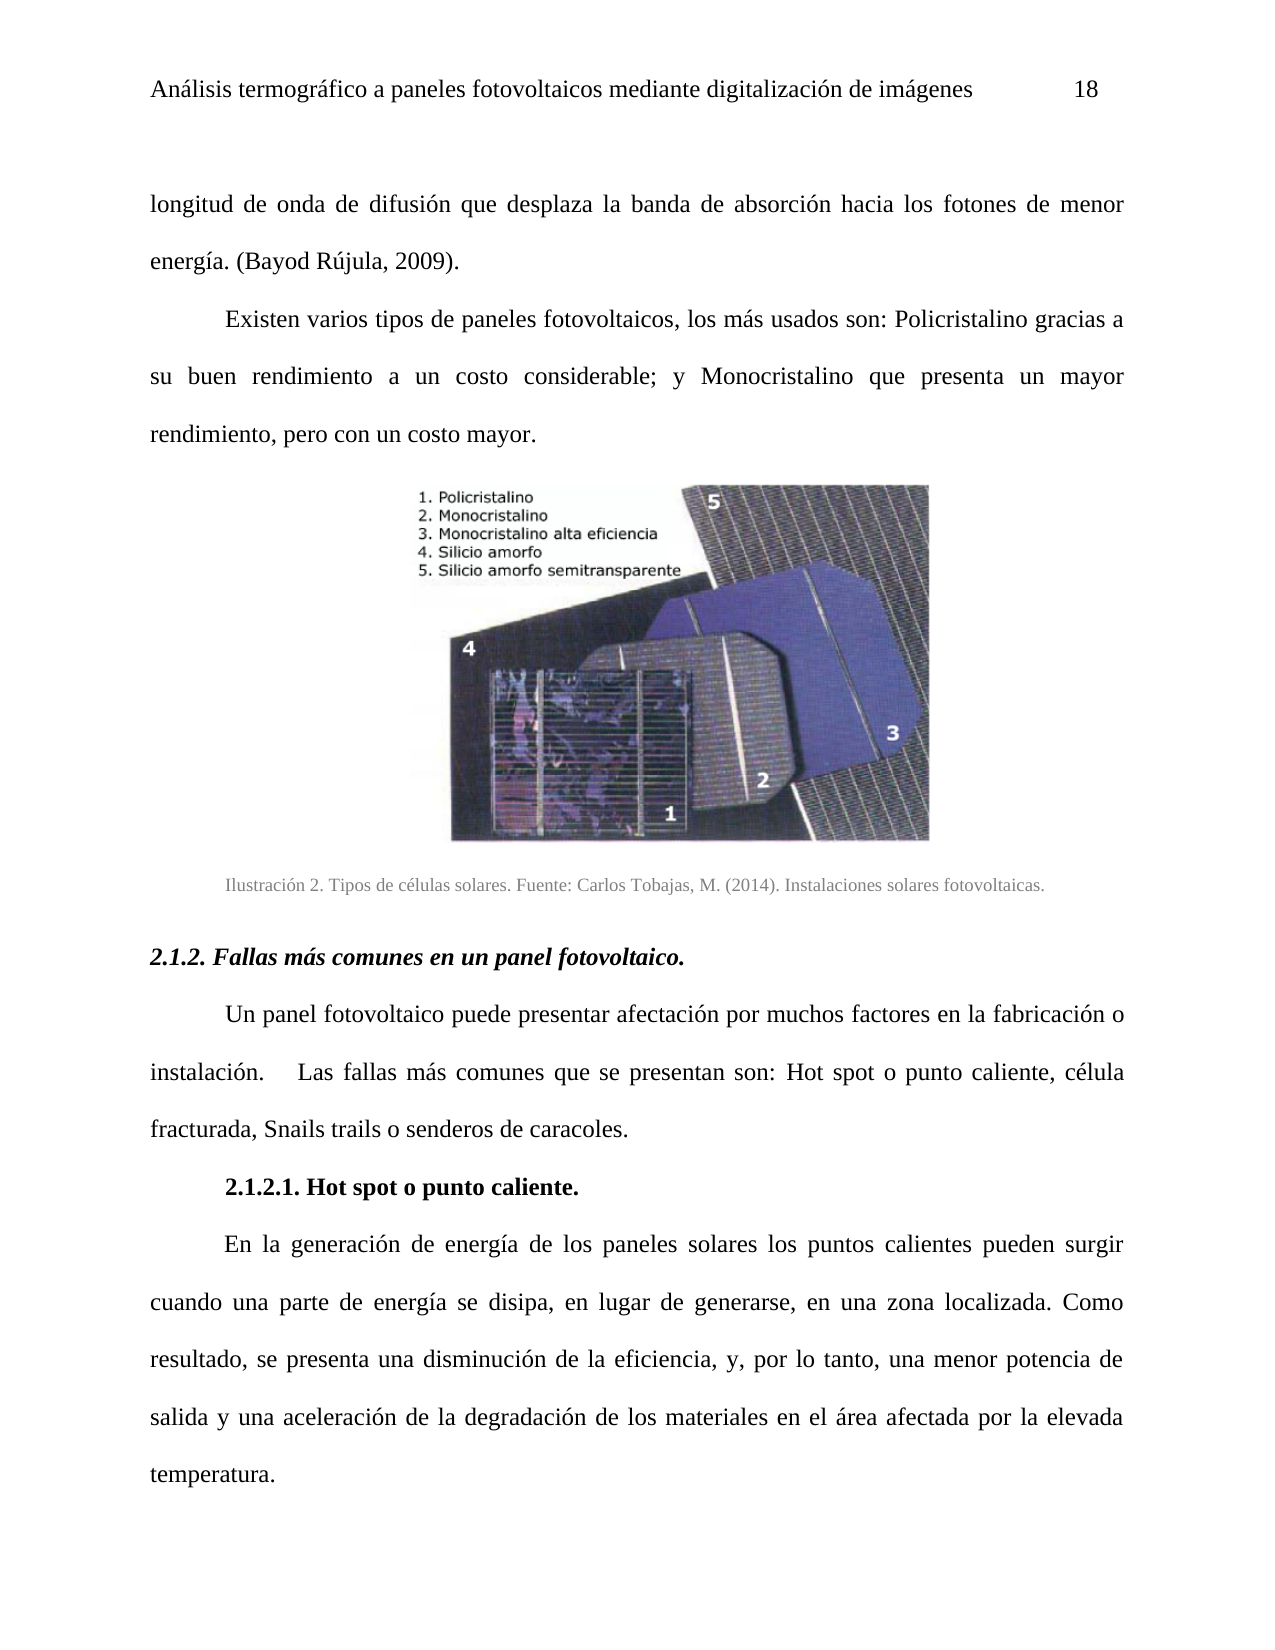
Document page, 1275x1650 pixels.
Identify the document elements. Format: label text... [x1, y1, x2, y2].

text Ilustración 2. Tipos de células solares. Fuente: Carlos Tobajas, M. (2014). Instalaciones solares fotovoltaicas. [150, 874, 1125, 896]
picture [409, 476, 941, 846]
text En la generación de energía de los paneles solares los puntos calientes pueden surgir cuando una parte de energía se disipa, en lugar de generarse, en una zona localizada. Como resultado, se presenta una disminución de la eficiencia, y, por lo tanto, una menor potencia de salida y una aceleración de la degradación de los materiales en el área afectada por la elevada temperatura. [150, 1229, 1125, 1488]
subtitle 2.1.2.1. Hot spot o punto caliente. [150, 1172, 1125, 1201]
subtitle 2.1.2. Fallas más comunes en un panel fotovoltaico. [150, 942, 1125, 971]
text Un panel fotovoltaico puede presentar afectación por muchos factores en la fabricación o instalación. Las fallas más comunes que se presentan son: Hot spot o punto caliente, célula fracturada, Snails trails o senderos de caracoles. [150, 999, 1125, 1143]
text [150, 189, 1125, 275]
text Existen varios tipos de paneles fotovoltaicos, los más usados son: Policristalino gracias a su buen rendimiento a un costo considerable; y Monocristalino que presenta un mayor rendimiento, pero con un costo mayor. [150, 304, 1125, 447]
